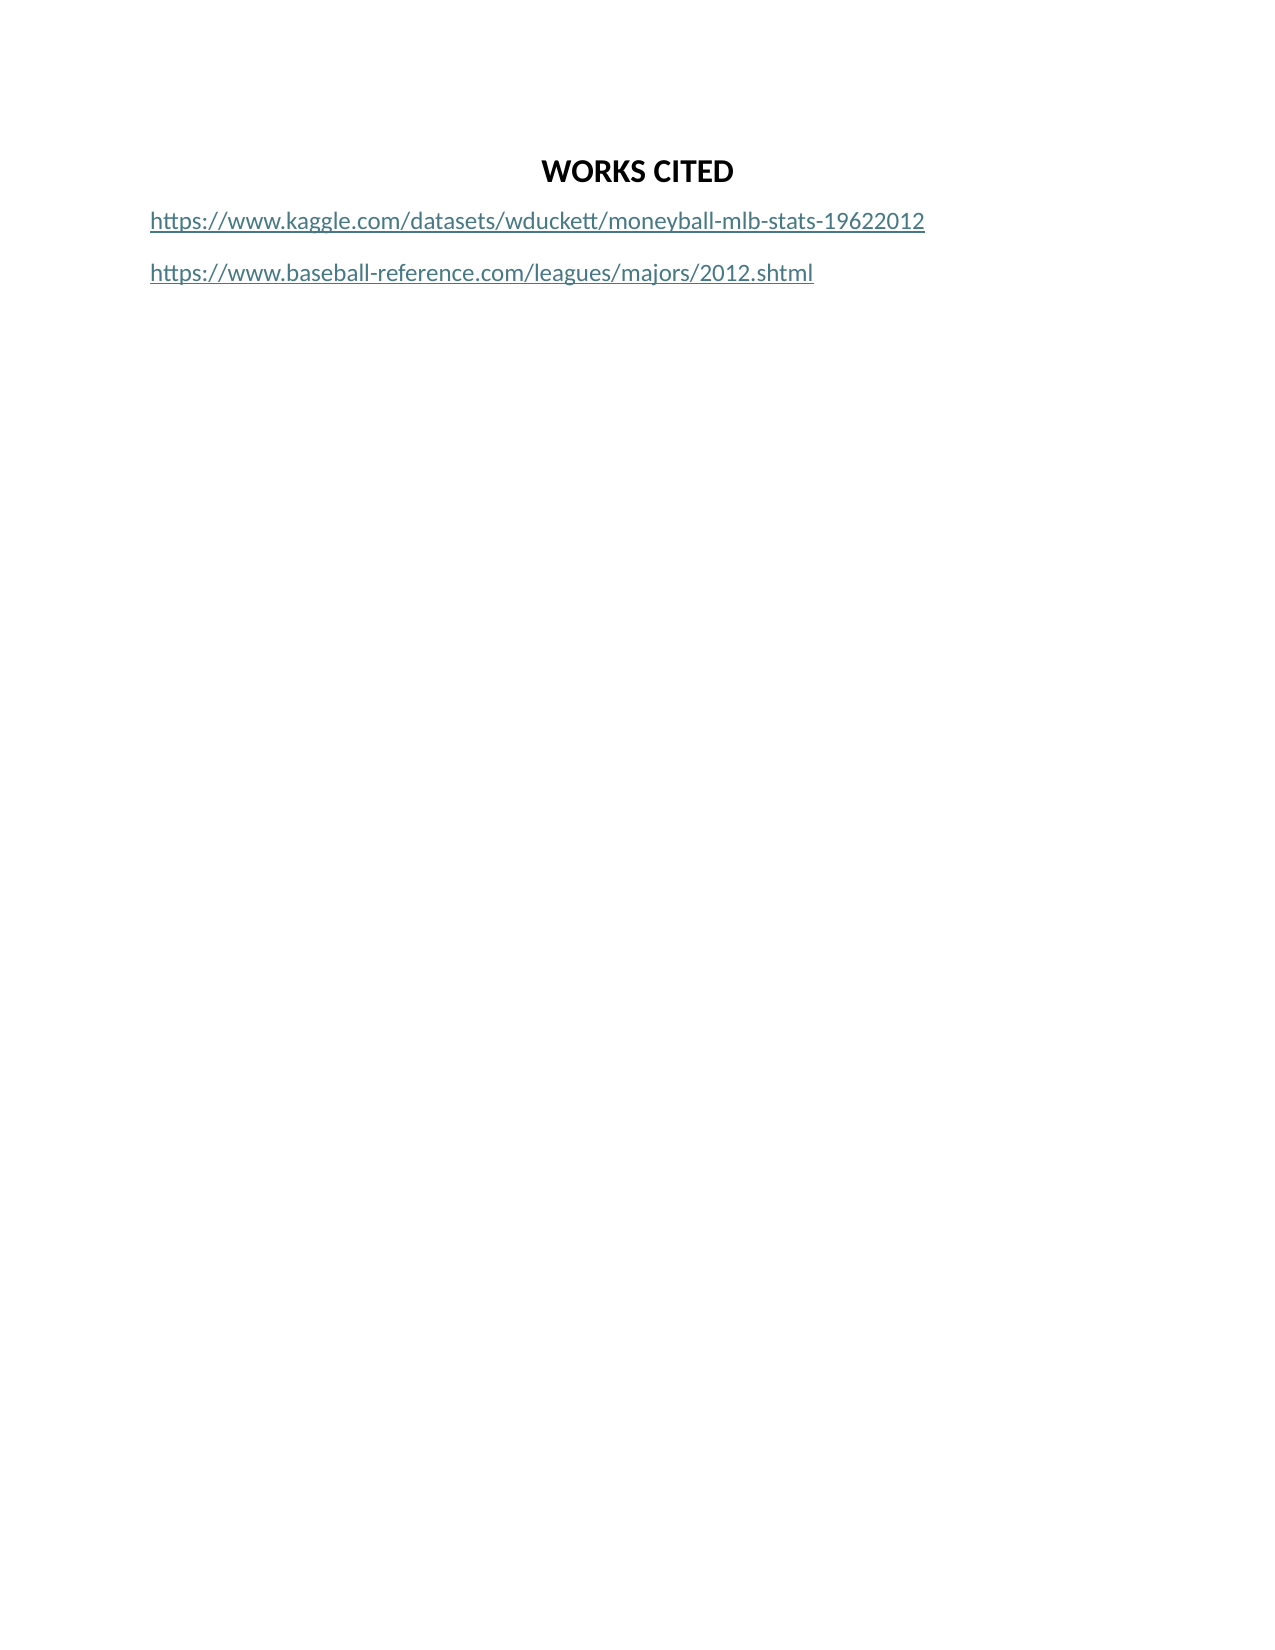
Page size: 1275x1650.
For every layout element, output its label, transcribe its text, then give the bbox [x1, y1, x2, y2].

subtitle WORKS CITED [150, 150, 1125, 191]
text https://www.baseball-reference.com/leagues/majors/2012.shtml [150, 257, 1125, 287]
text https://www.kaggle.com/datasets/wduckett/moneyball-mlb-stats-19622012 [150, 205, 1125, 236]
